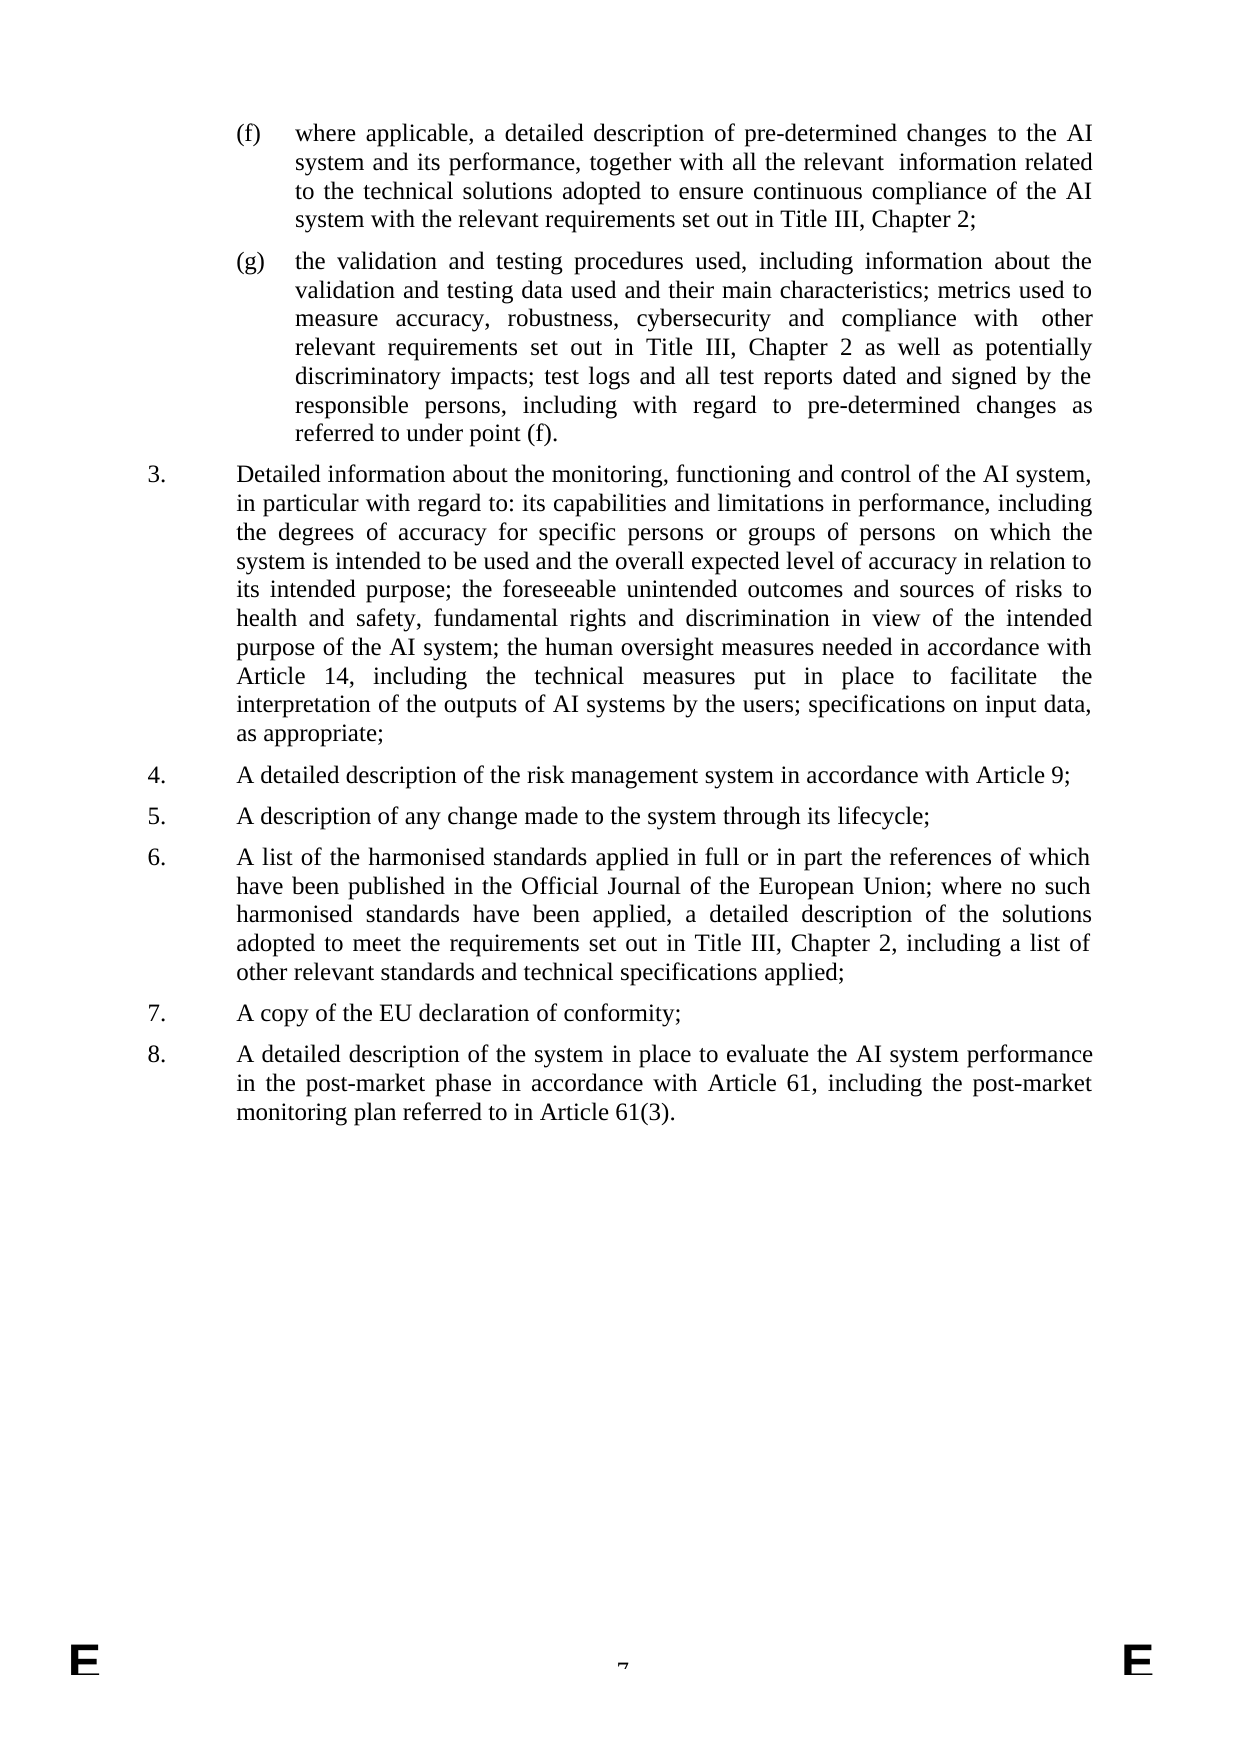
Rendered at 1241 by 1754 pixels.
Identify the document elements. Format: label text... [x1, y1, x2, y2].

list A detailed description of the system in place to evaluate the AI system performance in the post-market phase in accordance with Article 61, including the post-market monitoring plan referred to in Article 61(3). [147, 1039, 1093, 1126]
list A list of the harmonised standards applied in full or in part the references of which have been published in the Official Journal of the European Union; where no such harmonised standards have been applied, a detailed description of the solutions adopted to meet the requirements set out in Title III, Chapter 2, including a list of other relevant standards and technical specifications applied; [147, 842, 1092, 986]
list the validation and testing procedures used, including information about the validation and testing data used and their main characteristics; metrics used to measure accuracy, robustness, cybersecurity and compliance with other relevant requirements set out in Title III, Chapter 2 as well as potentially discriminatory impacts; test logs and all test reports dated and signed by the responsible persons, including with regard to pre-determined changes as referred to under point (f). [236, 246, 1093, 447]
list A detailed description of the risk management system in accordance with Article 9; [147, 760, 1105, 788]
list A description of any change made to the system through its lifecycle; [147, 801, 1105, 830]
list A copy of the EU declaration of conformity; [147, 998, 1105, 1027]
list Detailed information about the monitoring, functioning and control of the AI system, in particular with regard to: its capabilities and limitations in performance, including the degrees of accuracy for specific persons or groups of persons on which the system is intended to be used and the overall expected level of accuracy in relation to its intended purpose; the foreseeable unintended outcomes and sources of risks to health and safety, fundamental rights and discrimination in view of the intended purpose of the AI system; the human oversight measures needed in accordance with Article 14, including the technical measures put in place to facilitate the interpretation of the outputs of AI systems by the users; specifications on input data, as appropriate; [147, 459, 1093, 747]
list where applicable, a detailed description of pre-determined changes to the AI system and its performance, together with all the relevant information related to the technical solutions adopted to ensure continuous compliance of the AI system with the relevant requirements set out in Title III, Chapter 2; [236, 118, 1093, 233]
